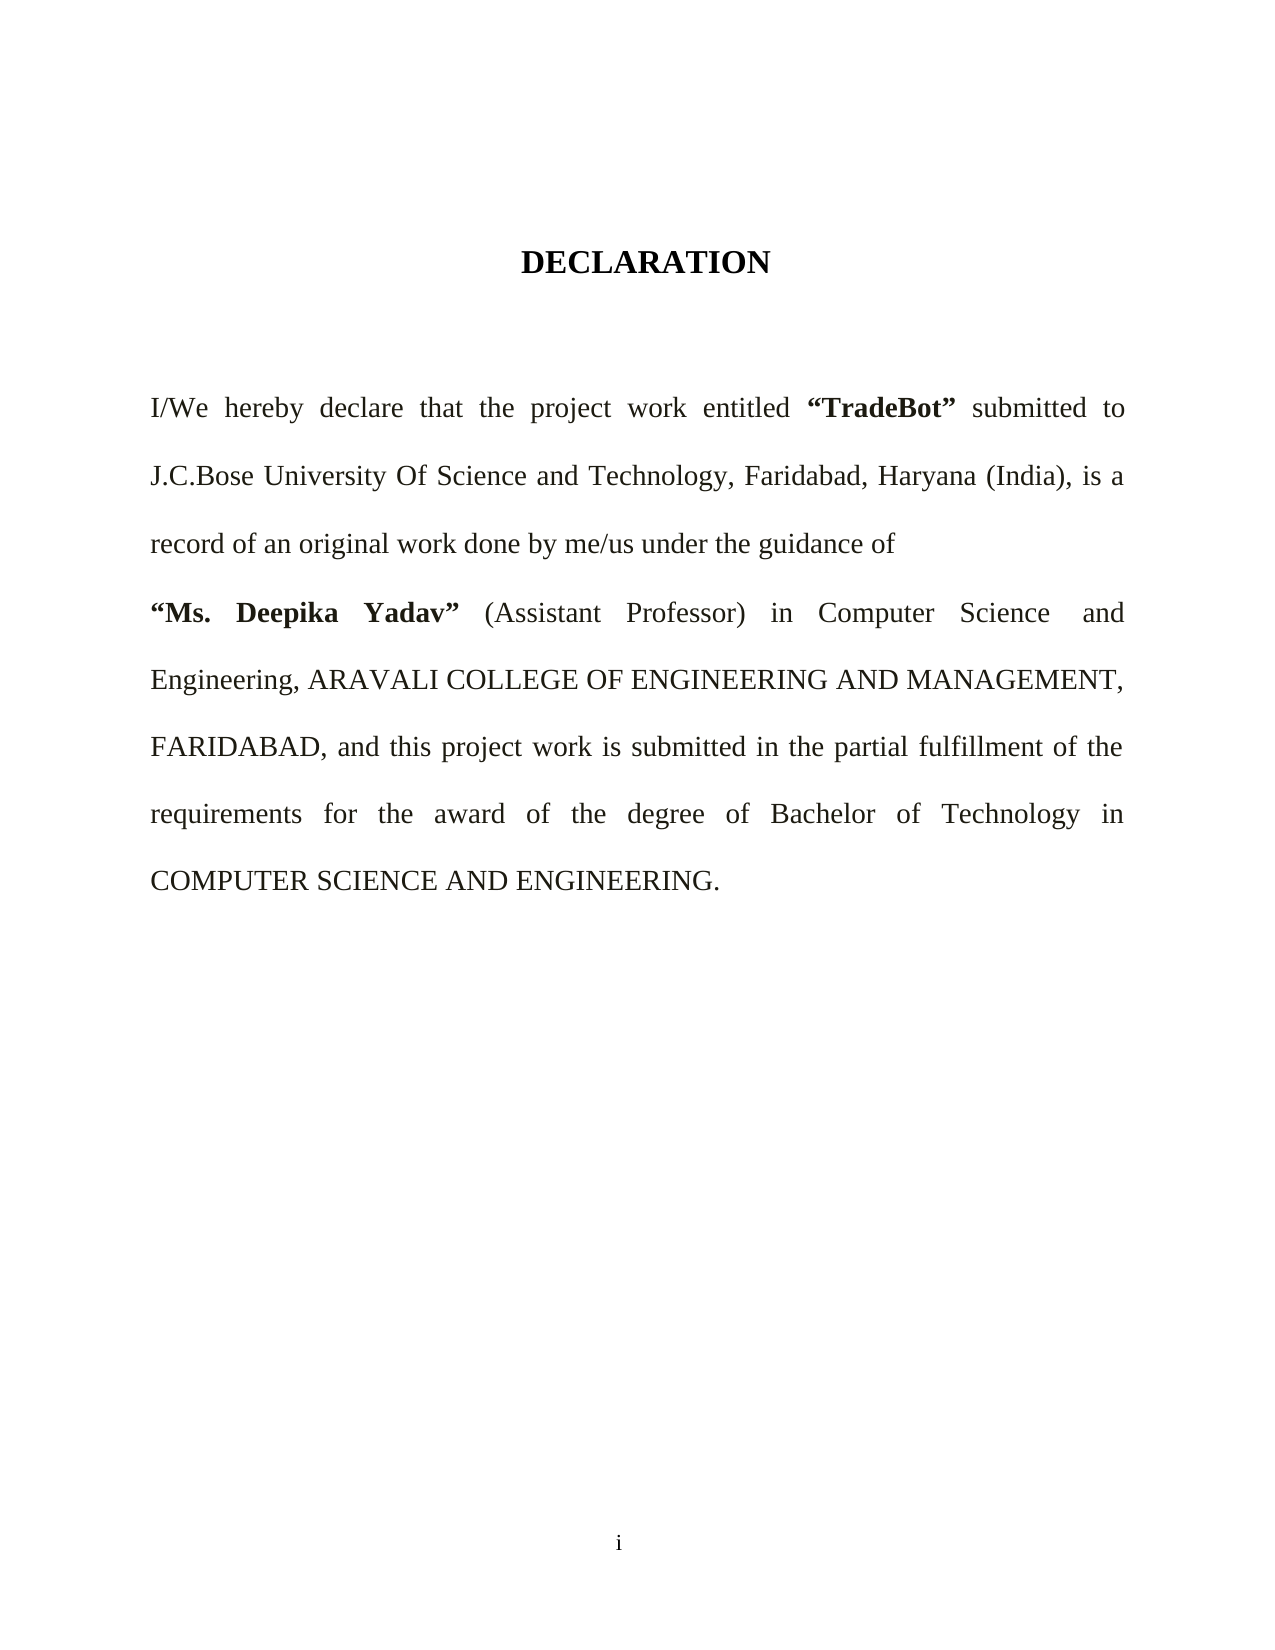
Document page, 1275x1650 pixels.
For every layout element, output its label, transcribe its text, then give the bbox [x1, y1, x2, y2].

text FARIDABAD, and this project work is submitted in the partial fulfillment of the requirements for the award of the degree of Bachelor of Technology in COMPUTER SCIENCE AND ENGINEERING. [150, 729, 1124, 897]
text I/We hereby declare that the project work entitled “TradeBot” submitted to J.C.Bose University Of Science and Technology, Faridabad, Haryana (India), is a record of an original work done by me/us under the guidance of [150, 390, 1125, 560]
text “Ms. Deepika Yadav” (Assistant Professor) in Computer Science and Engineering, ARAVALI COLLEGE OF ENGINEERING AND MANAGEMENT, [150, 595, 1125, 695]
subtitle DECLARATION [31, 243, 1260, 281]
